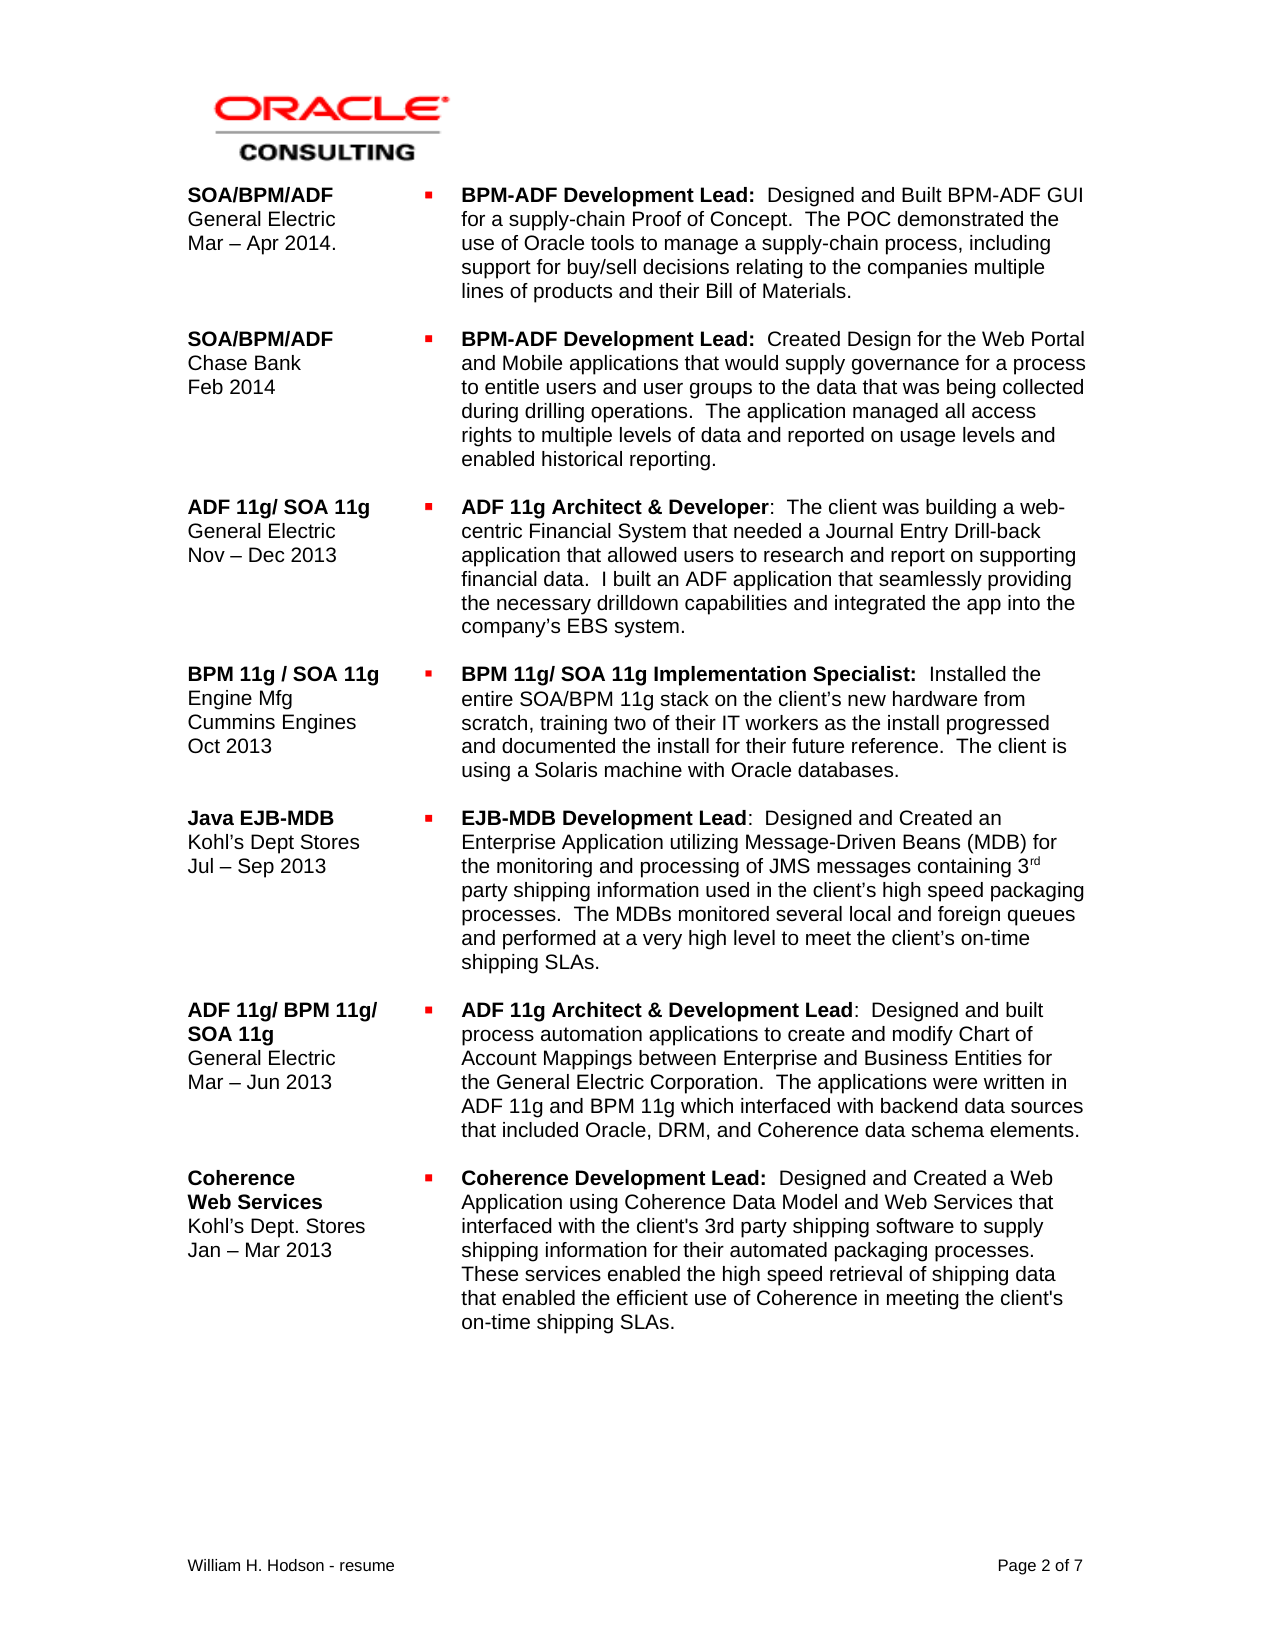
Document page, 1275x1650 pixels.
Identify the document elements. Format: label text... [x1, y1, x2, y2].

table_cell BPM-ADF Development Lead: Created Design for the Web Portal and Mobile applications that would supply governance for a process to entitle users and user groups to the data that was being collected during drilling operations. The application managed all access rights to multiple levels of data and reported on usage levels and enabled historical reporting. [413, 327, 1099, 494]
picture [187, 75, 469, 183]
table_cell ADF 11g/ BPM 11g/ SOA 11g General Electric Mar – Jun 2013 [176, 998, 412, 1166]
table_cell ADF 11g Architect & Development Lead: Designed and built process automation applications to create and modify Chart of Account Mappings between Enterprise and Business Entities for the General Electric Corporation. The applications were written in ADF 11g and BPM 11g which interfaced with backend data sources that included Oracle, DRM, and Coherence data schema elements. [413, 998, 1099, 1166]
table_cell EJB-MDB Development Lead: Designed and Created an Enterprise Application utilizing Message-Driven Beans (MDB) for the monitoring and processing of JMS messages containing 3rd party shipping information used in the client’s high speed packaging processes. The MDBs monitored several local and foreign queues and performed at a very high level to meet the client’s on-time shipping SLAs. [413, 806, 1099, 998]
table_cell SOA/BPM/ADF General Electric Mar – Apr 2014. [176, 183, 412, 327]
table_cell BPM 11g / SOA 11g Engine Mfg Cummins Engines Oct 2013 [176, 662, 412, 806]
table_cell SOA/BPM/ADF Chase Bank Feb 2014 [176, 327, 412, 494]
table_cell Coherence Web Services Kohl’s Dept. Stores Jan – Mar 2013 [176, 1166, 412, 1357]
table_cell Java EJB-MDB Kohl’s Dept Stores Jul – Sep 2013 [176, 806, 412, 998]
table_cell ADF 11g/ SOA 11g General Electric Nov – Dec 2013 [176, 495, 412, 662]
table_cell BPM 11g/ SOA 11g Implementation Specialist: Installed the entire SOA/BPM 11g stack on the client’s new hardware from scratch, training two of their IT workers as the install progressed and documented the install for their future reference. The client is using a Solaris machine with Oracle databases. [413, 662, 1099, 806]
table_cell ADF 11g Architect & Developer: The client was building a web-centric Financial System that needed a Journal Entry Drill-back application that allowed users to research and report on supporting financial data. I built an ADF application that seamlessly providing the necessary drilldown capabilities and integrated the app into the company’s EBS system. [413, 495, 1099, 662]
table_cell BPM-ADF Development Lead: Designed and Built BPM-ADF GUI for a supply-chain Proof of Concept. The POC demonstrated the use of Oracle tools to manage a supply-chain process, including support for buy/sell decisions relating to the companies multiple lines of products and their Bill of Materials. [413, 183, 1099, 327]
table_cell Coherence Development Lead: Designed and Created a Web Application using Coherence Data Model and Web Services that interfaced with the client's 3rd party shipping software to supply shipping information for their automated packaging processes. These services enabled the high speed retrieval of shipping data that enabled the efficient use of Coherence in meeting the client's on-time shipping SLAs. [413, 1166, 1099, 1357]
